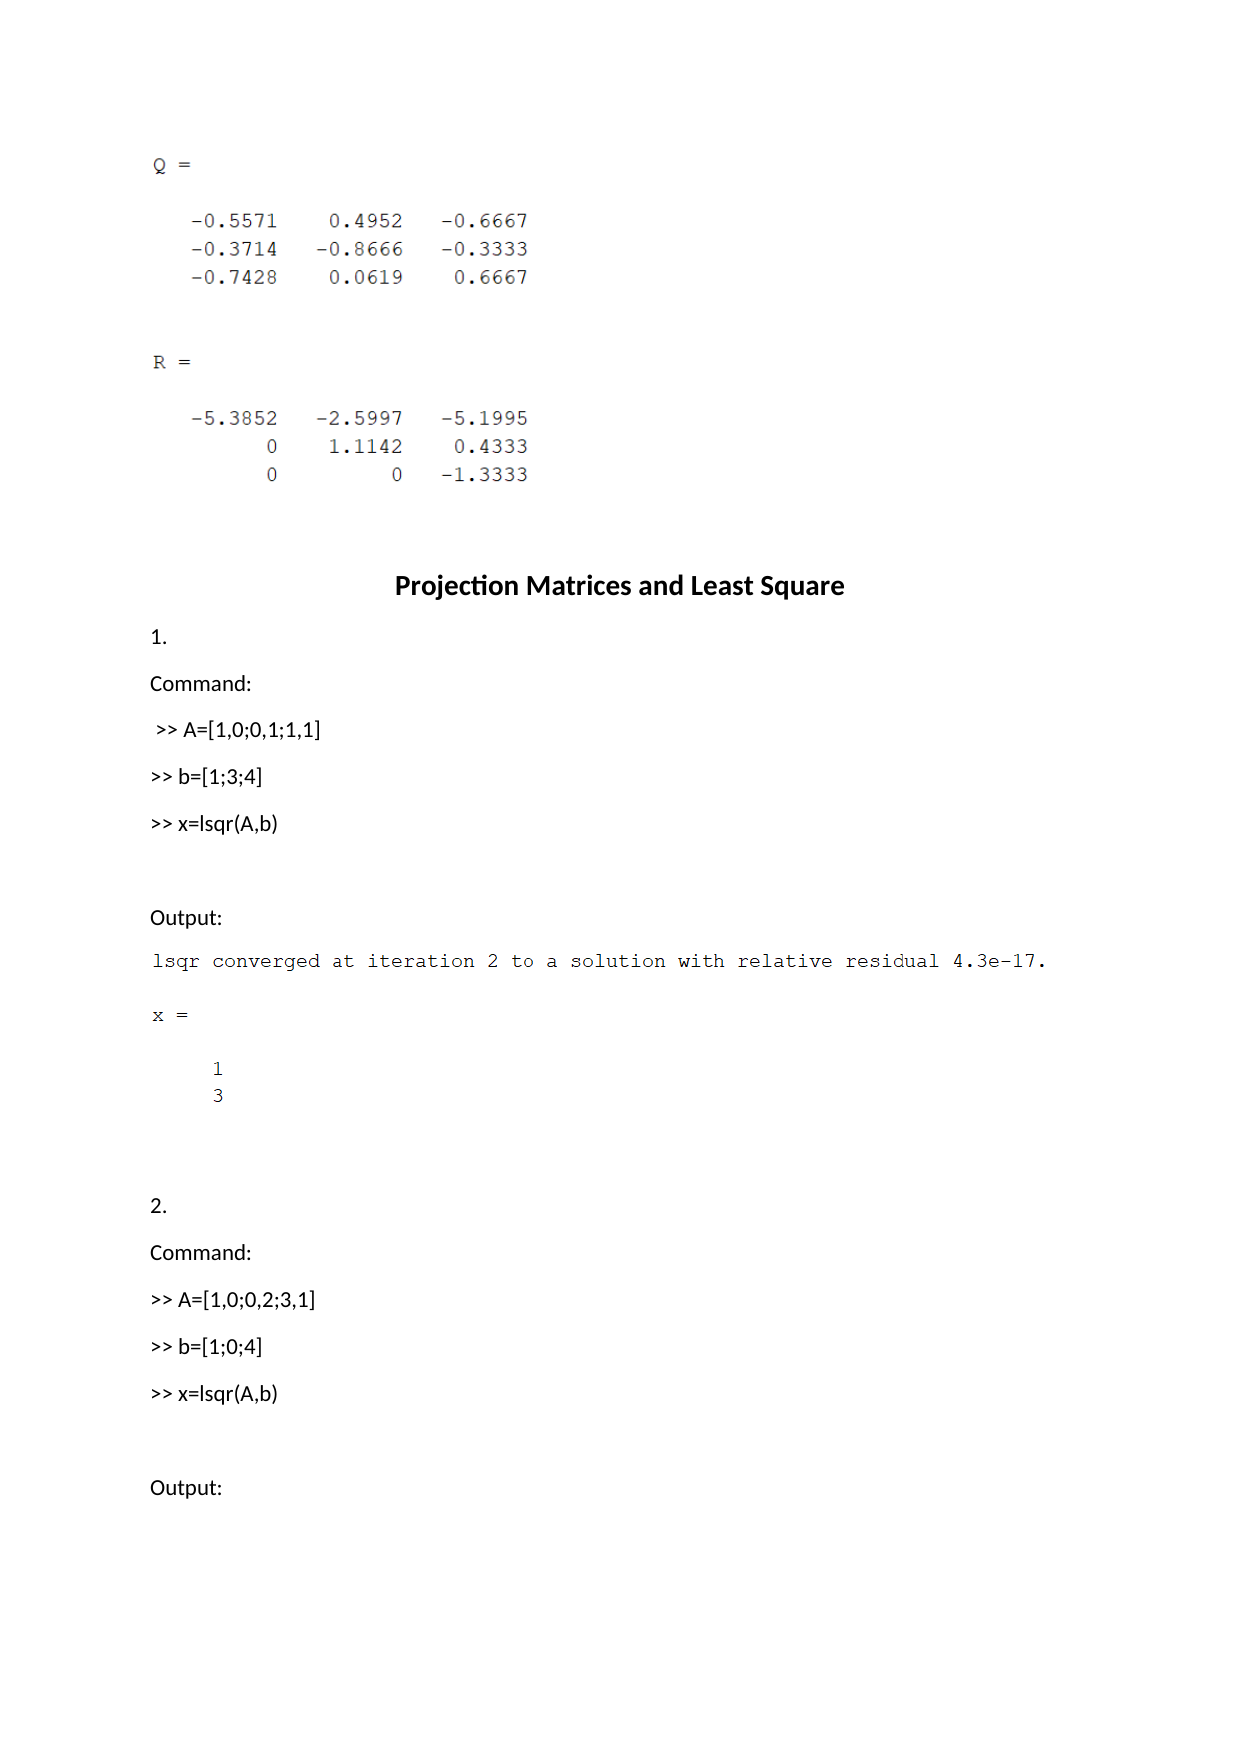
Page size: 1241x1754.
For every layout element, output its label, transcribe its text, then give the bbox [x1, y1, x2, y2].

text >> b=[1;0;4] [150, 1332, 1090, 1360]
text Command: [150, 669, 1090, 697]
text Output: [150, 903, 1090, 931]
text Command: [150, 1238, 1090, 1267]
text 2. [150, 1192, 1090, 1220]
text >> A=[1,0;0,1;1,1] [150, 716, 1090, 744]
text Output: [150, 1473, 1090, 1501]
text >> b=[1;3;4] [150, 762, 1090, 791]
text 1. [150, 622, 1090, 650]
picture [150, 150, 670, 501]
text >> x=lsqr(A,b) [150, 1379, 1090, 1407]
picture [150, 950, 1091, 1126]
text Projection Matrices and Least Square [150, 567, 1090, 602]
text >> x=lsqr(A,b) [150, 809, 1090, 837]
text >> A=[1,0;0,2;3,1] [150, 1285, 1090, 1313]
